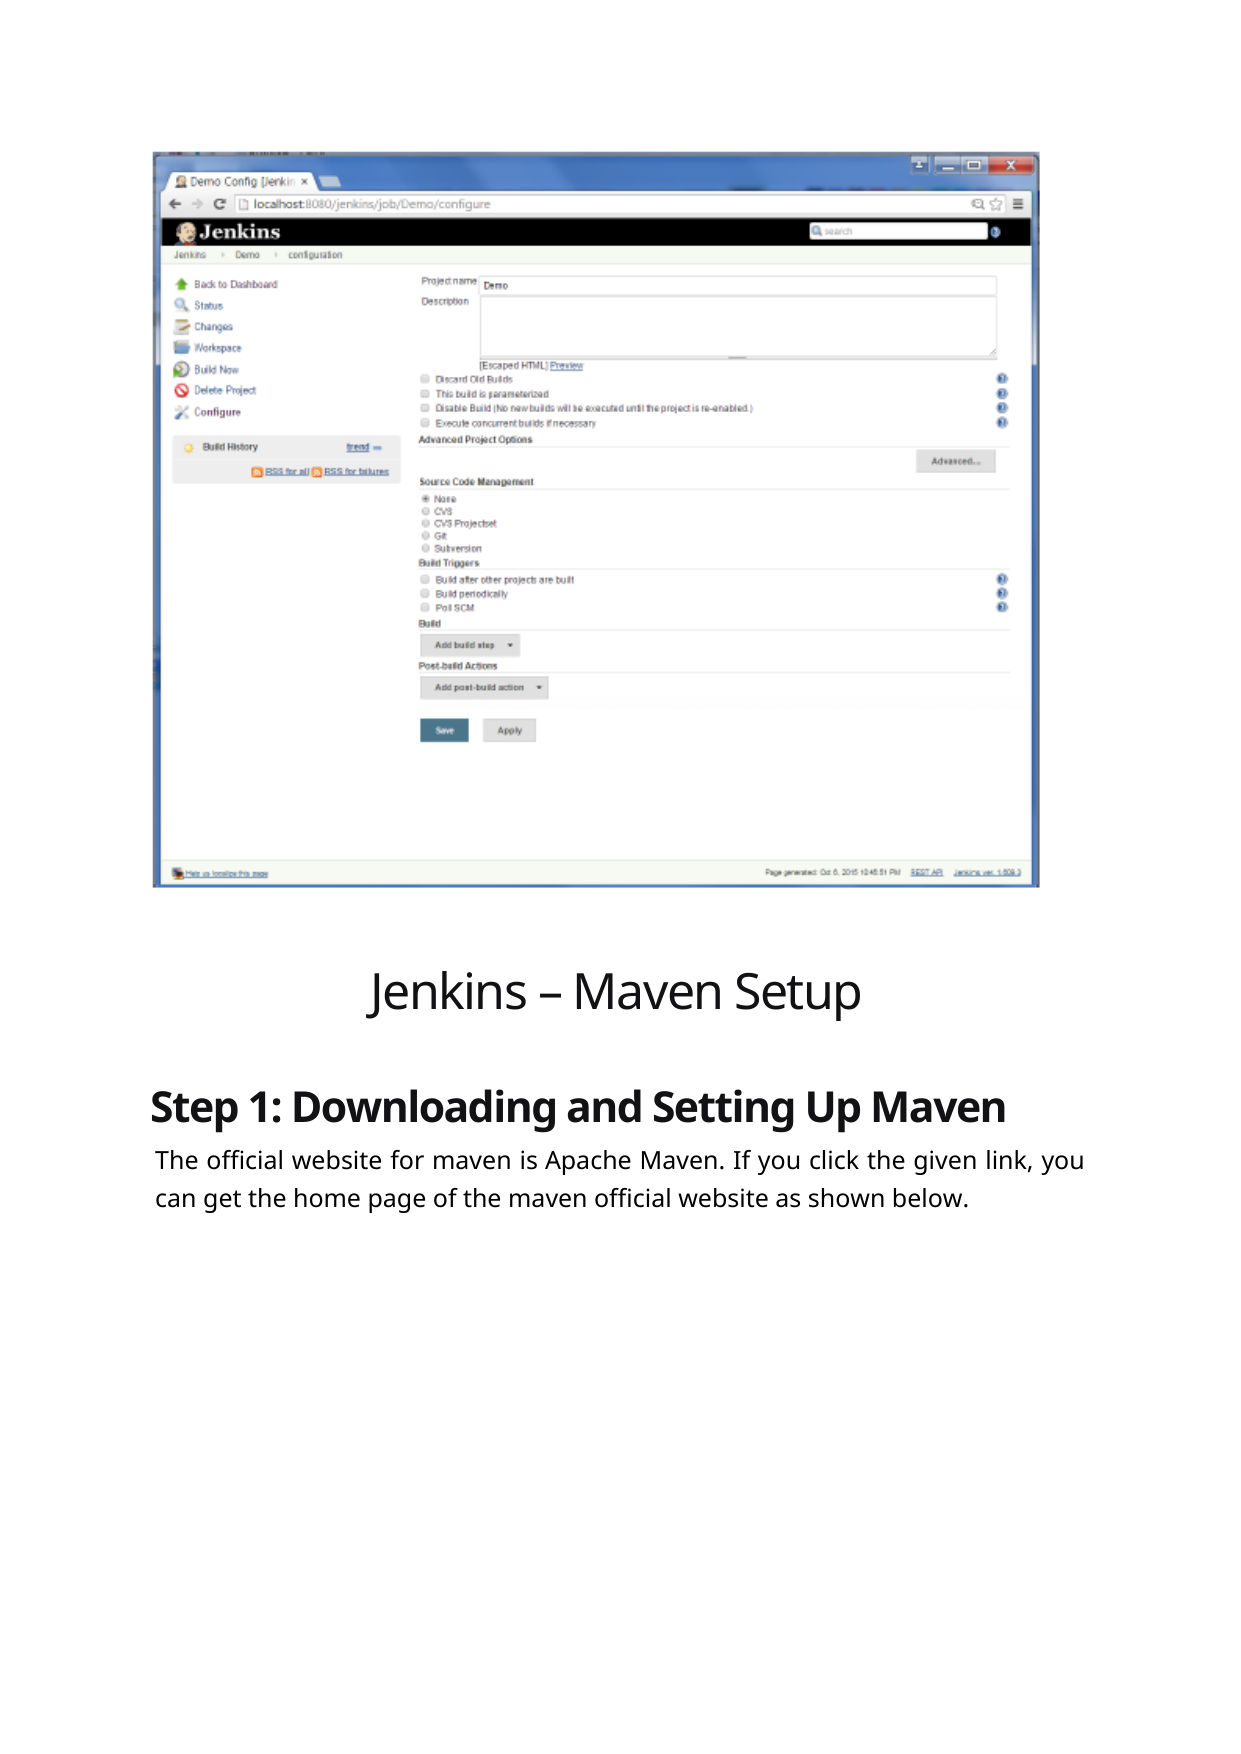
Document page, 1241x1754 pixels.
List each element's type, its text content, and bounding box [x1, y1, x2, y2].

text The official website for maven is Apache Maven. If you click the given link, you can get the home page of the maven official website as shown below. [155, 1139, 1085, 1214]
subtitle Jenkins – Maven Setup [150, 956, 1085, 1024]
subtitle Step 1: Downloading and Setting Up Maven [150, 1076, 1085, 1134]
picture [150, 150, 1043, 891]
